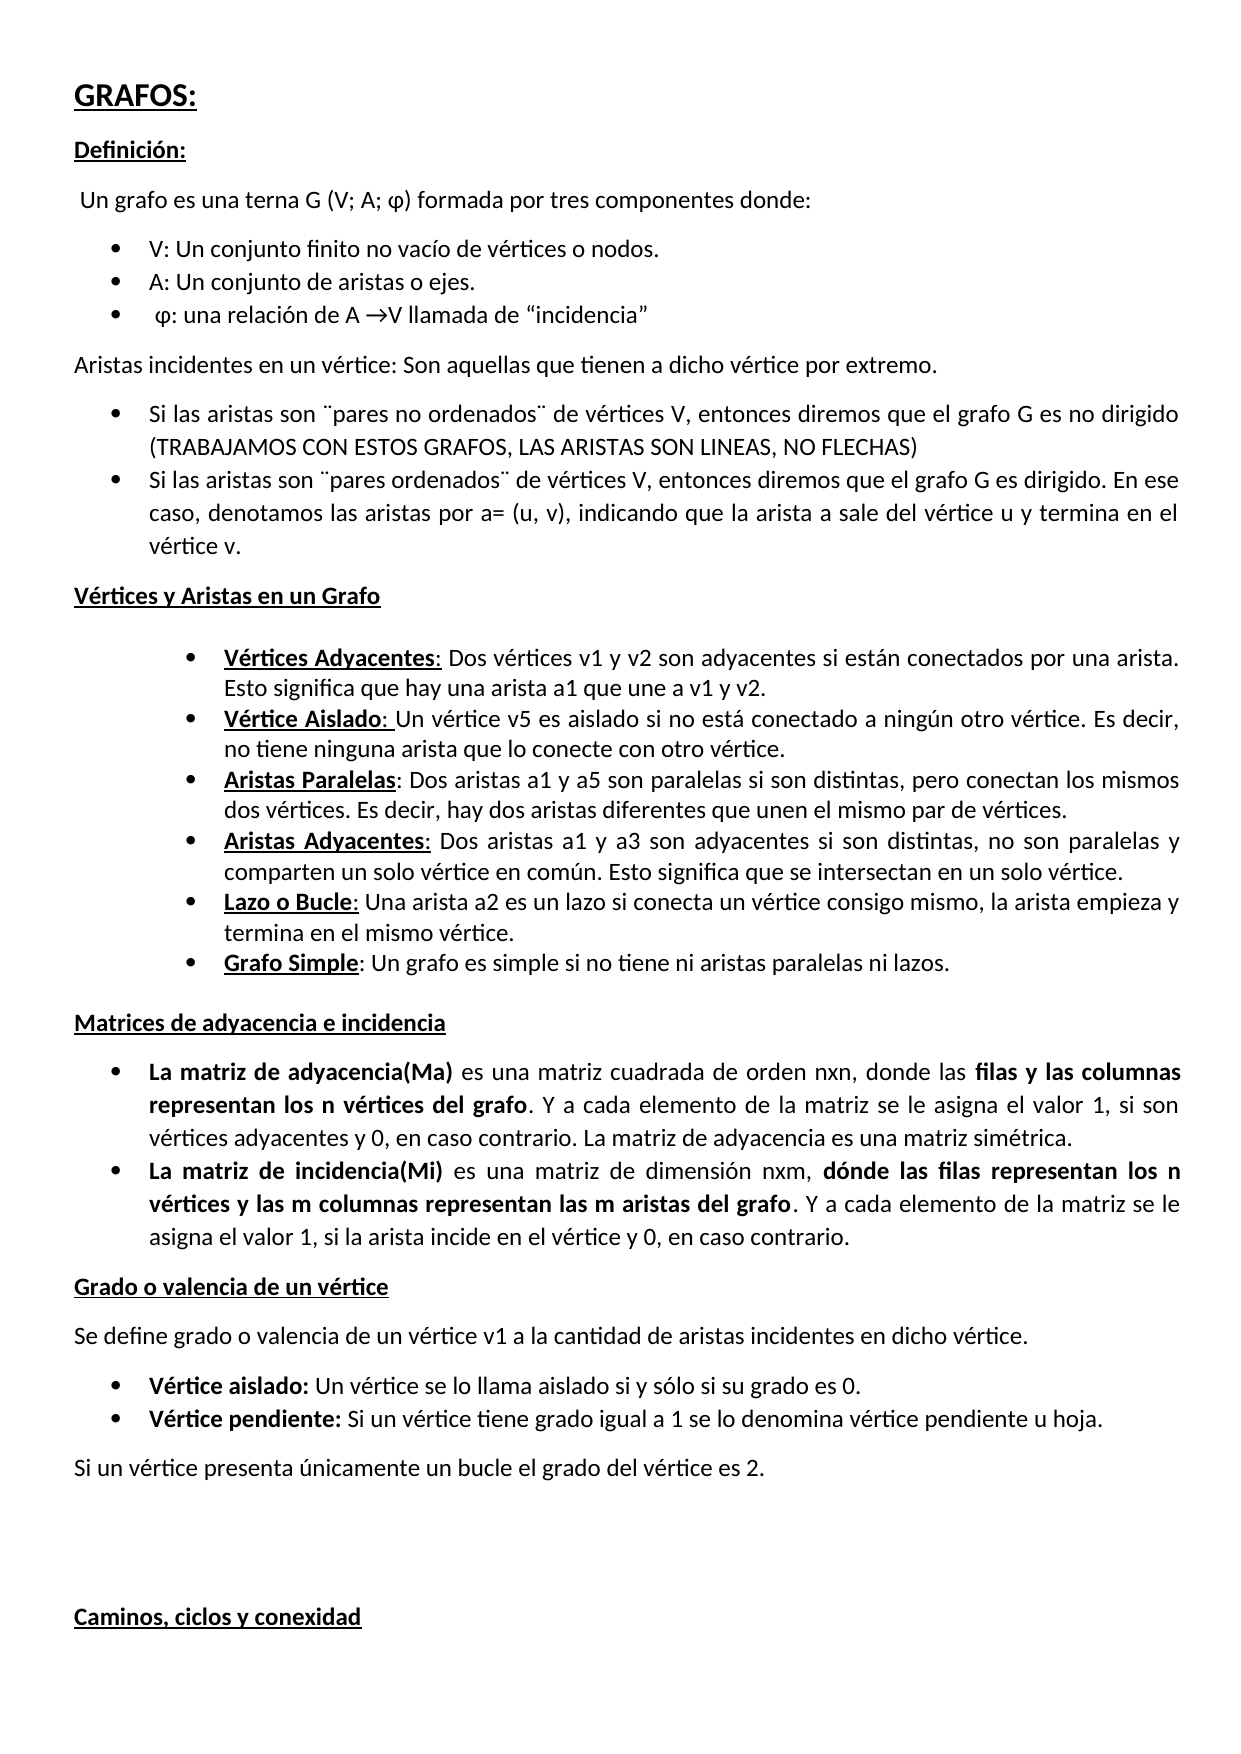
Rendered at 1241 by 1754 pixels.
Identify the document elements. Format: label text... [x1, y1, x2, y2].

list V: Un conjunto finito no vacío de vértices o nodos. [111, 234, 1181, 264]
list Aristas Paralelas: Dos aristas a1 y a5 son paralelas si son distintas, pero conectan los mismos dos vértices. Es decir, hay dos aristas diferentes que unen el mismo par de vértices. [186, 764, 1181, 825]
text Si un vértice presenta únicamente un bucle el grado del vértice es 2. [74, 1452, 1181, 1483]
list A: Un conjunto de aristas o ejes. [111, 267, 1181, 297]
text Vértices y Aristas en un Grafo [74, 580, 1181, 610]
list La matriz de adyacencia(Ma) es una matriz cuadrada de orden nxn, donde las filas y las columnas representan los n vértices del grafo. Y a cada elemento de la matriz se le asigna el valor 1, si son vértices adyacentes y 0, en caso contrario. La matriz de adyacencia es una matriz simétrica. [111, 1056, 1181, 1153]
list Si las aristas son ¨pares no ordenados¨ de vértices V, entonces diremos que el grafo G es no dirigido (TRABAJAMOS CON ESTOS GRAFOS, LAS ARISTAS SON LINEAS, NO FLECHAS) [111, 399, 1181, 462]
list Vértice aislado: Un vértice se lo llama aislado si y sólo si su grado es 0. [111, 1370, 1181, 1400]
list Vértice Aislado: Un vértice v5 es aislado si no está conectado a ningún otro vértice. Es decir, no tiene ninguna arista que lo conecte con otro vértice. [186, 703, 1181, 764]
list Vértice pendiente: Si un vértice tiene grado igual a 1 se lo denomina vértice pendiente u hoja. [111, 1403, 1181, 1433]
text Definición: [74, 134, 1181, 165]
text Se define grado o valencia de un vértice v1 a la cantidad de aristas incidentes en dicho vértice. [74, 1320, 1181, 1351]
text Matrices de adyacencia e incidencia [74, 1007, 1181, 1037]
text GRAFOS: [74, 74, 1181, 114]
list La matriz de incidencia(Mi) es una matriz de dimensión nxm, dónde las filas representan los n vértices y las m columnas representan las m aristas del grafo. Y a cada elemento de la matriz se le asigna el valor 1, si la arista incide en el vértice y 0, en caso contrario. [111, 1155, 1181, 1252]
list Aristas Adyacentes: Dos aristas a1 y a3 son adyacentes si son distintas, no son paralelas y comparten un solo vértice en común. Esto significa que se intersectan en un solo vértice. [186, 825, 1181, 886]
text Aristas incidentes en un vértice: Son aquellas que tienen a dicho vértice por extremo. [74, 349, 1181, 379]
list Si las aristas son ¨pares ordenados¨ de vértices V, entonces diremos que el grafo G es dirigido. En ese caso, denotamos las aristas por a= (u, v), indicando que la arista a sale del vértice u y termina en el vértice v. [111, 464, 1181, 561]
text Un grafo es una terna G (V; A; φ) formada por tres componentes donde: [74, 184, 1181, 214]
list Grafo Simple: Un grafo es simple si no tiene ni aristas paralelas ni lazos. [186, 947, 1181, 978]
list φ: una relación de A →V llamada de “incidencia” [111, 299, 1181, 330]
list Lazo o Bucle: Una arista a2 es un lazo si conecta un vértice consigo mismo, la arista empieza y termina en el mismo vértice. [186, 886, 1181, 947]
text Grado o valencia de un vértice [74, 1271, 1181, 1301]
list Vértices Adyacentes: Dos vértices v1 y v2 son adyacentes si están conectados por una arista. Esto significa que hay una arista a1 que une a v1 y v2. [186, 642, 1181, 703]
text Caminos, ciclos y conexidad [74, 1601, 1181, 1632]
